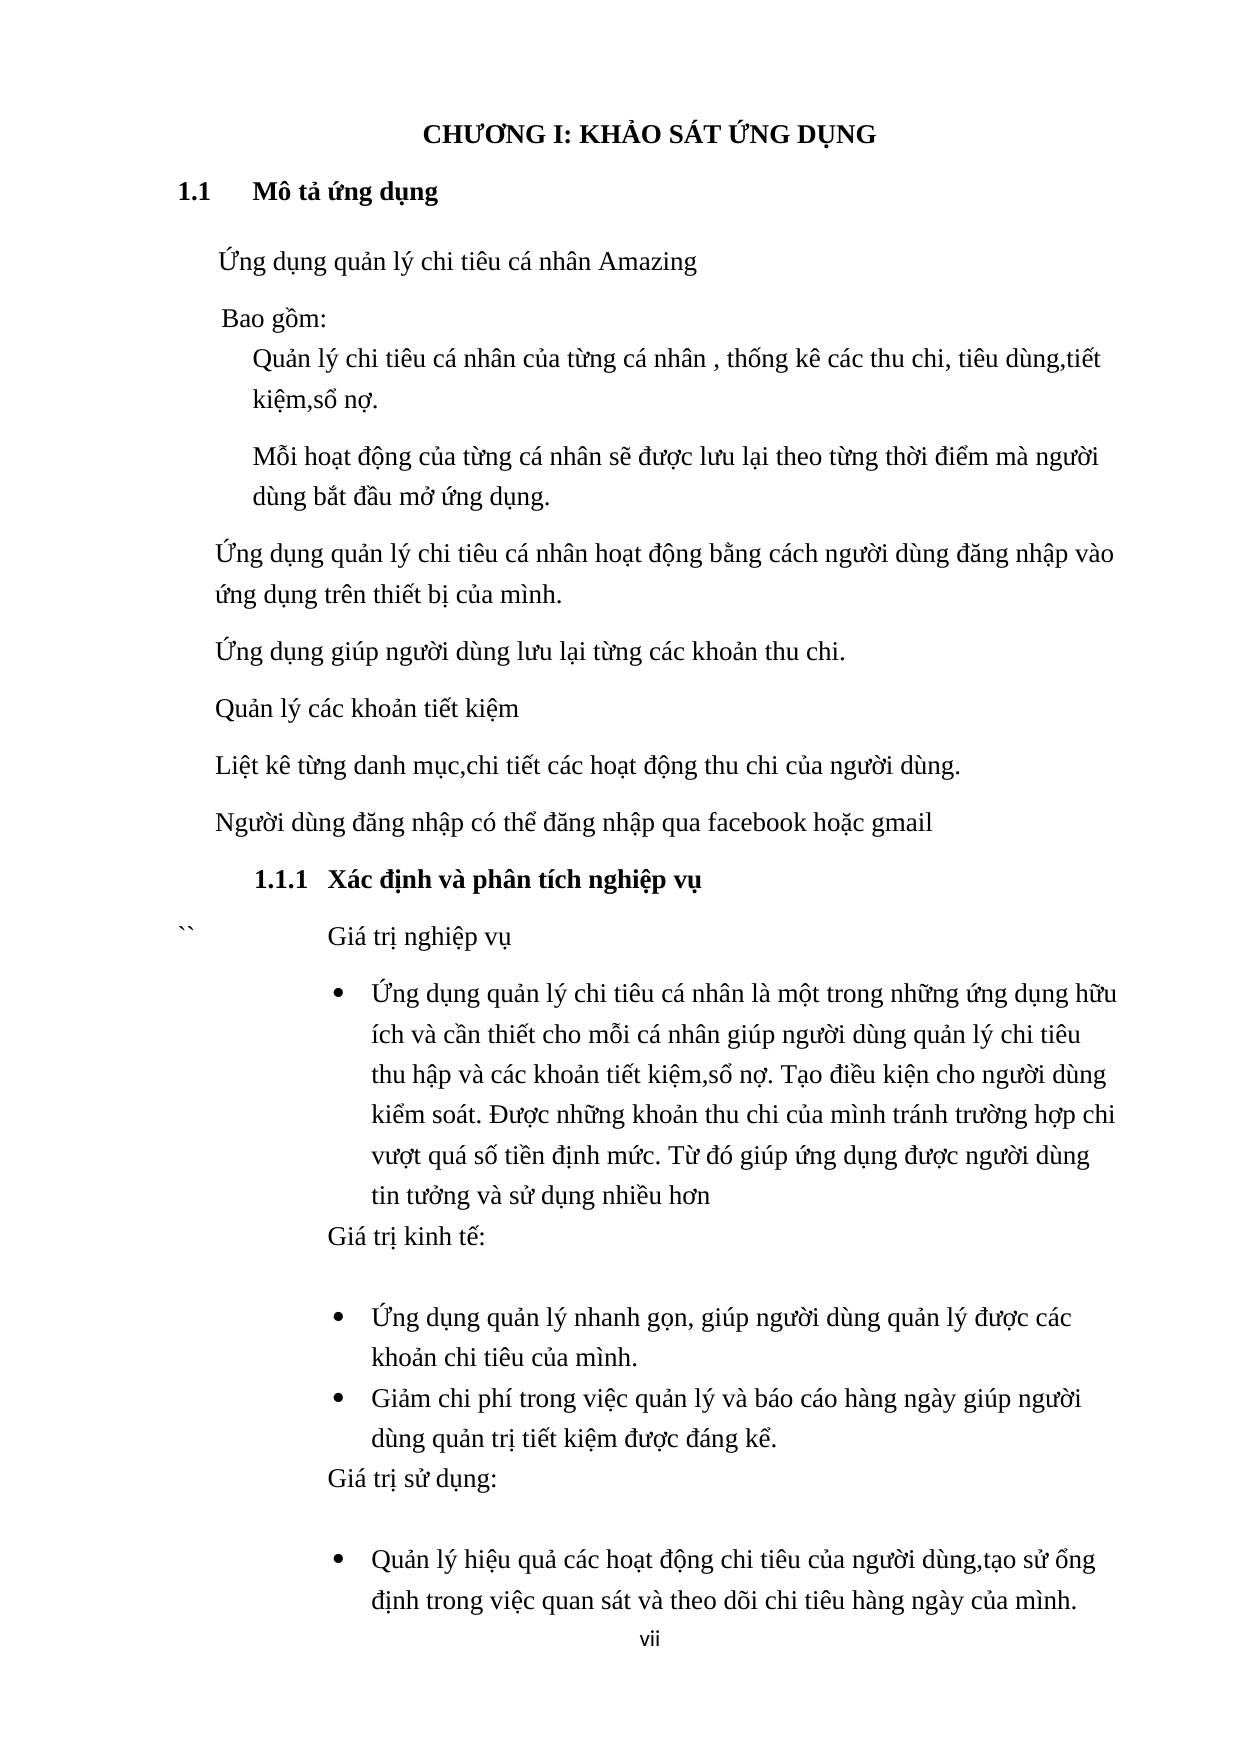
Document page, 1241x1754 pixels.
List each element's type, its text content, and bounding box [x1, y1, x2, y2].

list Ứng dụng quản lý nhanh gọn, giúp người dùng quản lý được các khoản chi tiêu của mình. [333, 1301, 1122, 1372]
list Quản lý hiệu quả các hoạt động chi tiêu của người dùng,tạo sử ổng định trong việc quan sát và theo dõi chi tiêu hàng ngày của mình. [333, 1543, 1122, 1615]
list Xác định và phân tích nghiệp vụ [254, 863, 1122, 894]
list Mô tả ứng dụng [177, 175, 1122, 206]
text Ứng dụng giúp người dùng lưu lại từng các khoản thu chi. [215, 635, 1122, 666]
text Ứng dụng quản lý chi tiêu cá nhân Amazing [177, 245, 1122, 276]
text Người dùng đăng nhập có thể đăng nhập qua facebook hoặc gmail [215, 806, 1122, 837]
text Ứng dụng quản lý chi tiêu cá nhân hoạt động bằng cách người dùng đăng nhập vào ứng dụng trên thiết bị của mình. [215, 537, 1122, 609]
list Bao gồm: [221, 302, 1122, 333]
text Liệt kê từng danh mục,chi tiết các hoạt động thu chi của người dùng. [215, 749, 1122, 780]
list Giảm chi phí trong việc quản lý và báo cáo hàng ngày giúp người dùng quản trị tiết kiệm được đáng kể. [333, 1382, 1122, 1453]
text `` Giá trị nghiệp vụ [177, 920, 1122, 951]
text Mỗi hoạt động của từng cá nhân sẽ được lưu lại theo từng thời điểm mà người dùng bắt đầu mở ứng dụng. [252, 440, 1122, 511]
text Quản lý chi tiêu cá nhân của từng cá nhân , thống kê các thu chi, tiêu dùng,tiết kiệm,sổ nợ. [252, 342, 1122, 414]
list Ứng dụng quản lý chi tiêu cá nhân là một trong những ứng dụng hữu ích và cần thiết cho mỗi cá nhân giúp người dùng quản lý chi tiêu thu hập và các khoản tiết kiệm,sổ nợ. Tạo điều kiện cho người dùng kiểm soát. Được những khoản thu chi của mình tránh trường hợp chi vượt quá số tiền định mức. Từ đó giúp ứng dụng được người dùng tin tưởng và sử dụng nhiều hơn [333, 977, 1122, 1211]
list Giá trị sử dụng: [296, 1463, 1122, 1494]
text CHƯƠNG I: KHẢO SÁT ỨNG DỤNG [177, 118, 1122, 149]
list Giá trị kinh tế: [252, 1220, 1122, 1251]
text Quản lý các khoản tiết kiệm [215, 692, 1122, 723]
